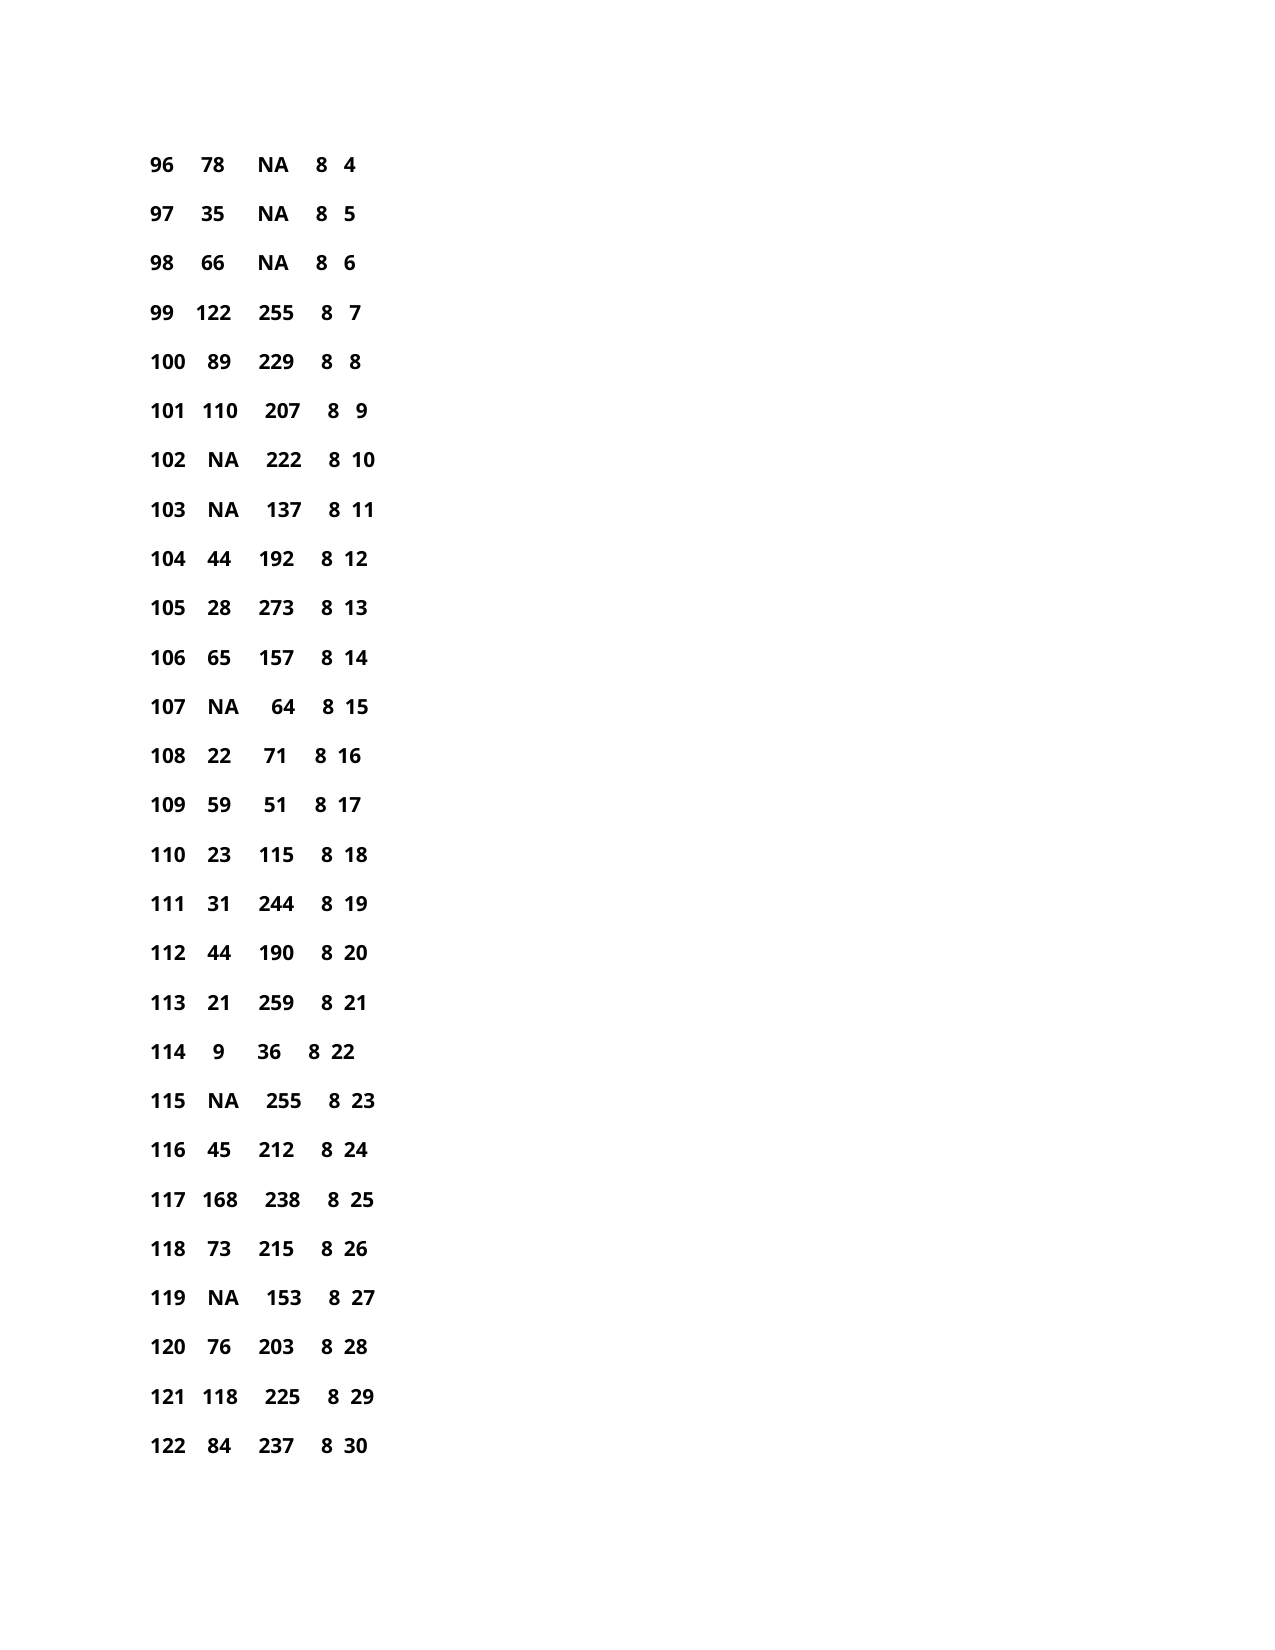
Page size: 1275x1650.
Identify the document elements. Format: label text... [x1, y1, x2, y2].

text 111 31 244 8 19 [150, 889, 1125, 917]
text 109 59 51 8 17 [150, 791, 1125, 819]
text 106 65 157 8 14 [150, 643, 1125, 671]
text 120 76 203 8 28 [150, 1332, 1125, 1361]
text 101 110 207 8 9 [150, 396, 1125, 425]
text 122 84 237 8 30 [150, 1431, 1125, 1459]
text 108 22 71 8 16 [150, 741, 1125, 770]
text 97 35 NA 8 5 [150, 199, 1125, 228]
text 112 44 190 8 20 [150, 938, 1125, 967]
text 99 122 255 8 7 [150, 298, 1125, 326]
text 110 23 115 8 18 [150, 840, 1125, 868]
text 105 28 273 8 13 [150, 593, 1125, 622]
text 115 NA 255 8 23 [150, 1086, 1125, 1114]
text 119 NA 153 8 27 [150, 1283, 1125, 1312]
text 104 44 192 8 12 [150, 544, 1125, 573]
text 114 9 36 8 22 [150, 1037, 1125, 1065]
text 117 168 238 8 25 [150, 1185, 1125, 1213]
text 102 NA 222 8 10 [150, 446, 1125, 474]
text 96 78 NA 8 4 [150, 150, 1125, 178]
text 113 21 259 8 21 [150, 988, 1125, 1016]
text 118 73 215 8 26 [150, 1234, 1125, 1262]
text 107 NA 64 8 15 [150, 692, 1125, 720]
text 98 66 NA 8 6 [150, 248, 1125, 277]
text 100 89 229 8 8 [150, 347, 1125, 376]
text 121 118 225 8 29 [150, 1382, 1125, 1410]
text 116 45 212 8 24 [150, 1135, 1125, 1164]
text 103 NA 137 8 11 [150, 495, 1125, 523]
